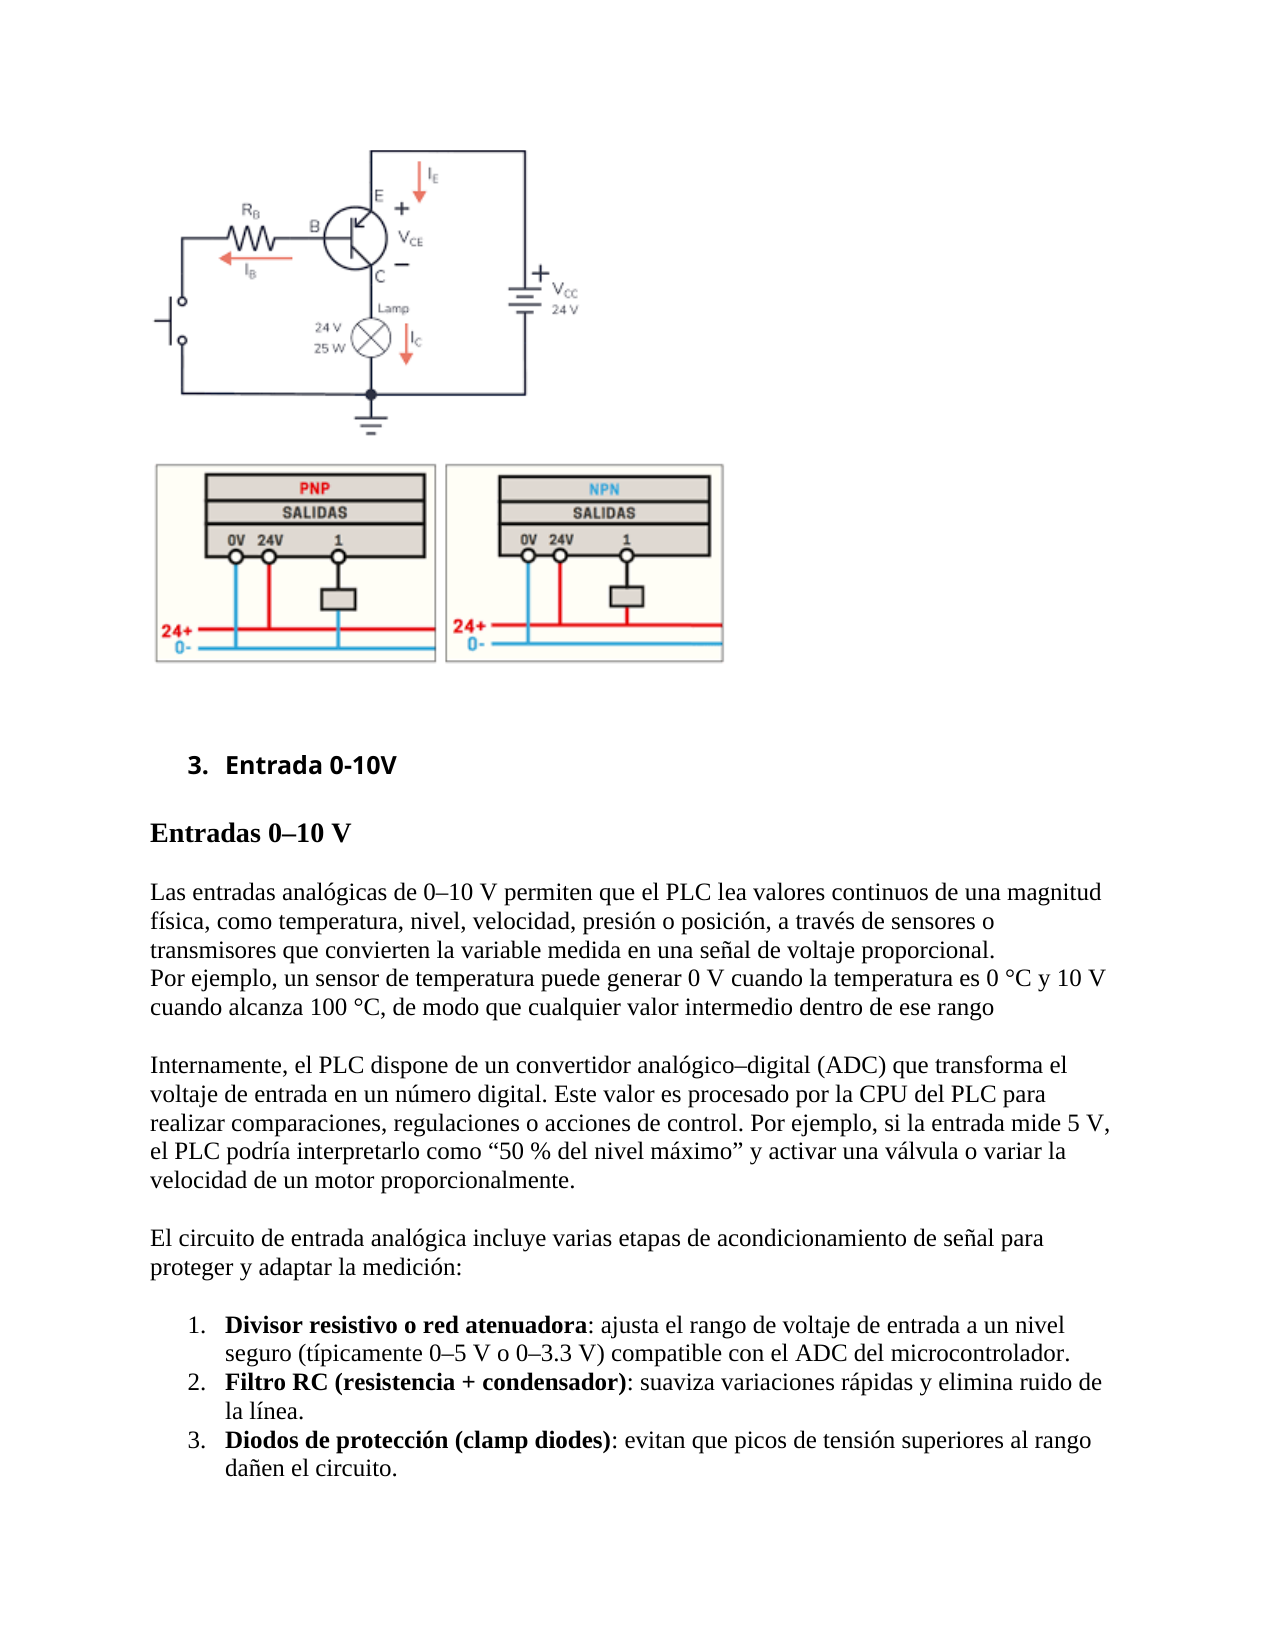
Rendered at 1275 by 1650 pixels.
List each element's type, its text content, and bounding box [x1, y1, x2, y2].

list Filtro RC (resistencia + condensador): suaviza variaciones rápidas y elimina ruido de la línea. [187, 1367, 1125, 1425]
list Entrada 0-10V [187, 747, 1125, 781]
text Entradas 0–10 V [150, 816, 1125, 848]
text Internamente, el PLC dispone de un convertidor analógico–digital (ADC) que transforma el voltaje de entrada en un número digital. Este valor es procesado por la CPU del PLC para realizar comparaciones, regulaciones o acciones de control. Por ejemplo, si la entrada mide 5 V, el PLC podría interpretarlo como “50 % del nivel máximo” y activar una válvula o variar la velocidad de un motor proporcionalmente. [150, 1050, 1125, 1194]
text El circuito de entrada analógica incluye varias etapas de acondicionamiento de señal para proteger y adaptar la medición: [150, 1223, 1125, 1281]
text Las entradas analógicas de 0–10 V permiten que el PLC lea valores continuos de una magnitud física, como temperatura, nivel, velocidad, presión o posición, a través de sensores o transmisores que convierten la variable medida en una señal de voltaje proporcional. Por ejemplo, un sensor de temperatura puede generar 0 V cuando la temperatura es 0 °C y 10 V cuando alcanza 100 °C, de modo que cualquier valor intermedio dentro de ese rango [150, 877, 1125, 1021]
picture [150, 458, 732, 670]
list Diodos de protección (clamp diodes): evitan que picos de tensión superiores al rango dañen el circuito. [187, 1425, 1125, 1482]
list Divisor resistivo o red atenuadora: ajusta el rango de voltaje de entrada a un nivel seguro (típicamente 0–5 V o 0–3.3 V) compatible con el ADC del microcontrolador. [187, 1310, 1125, 1367]
picture [150, 150, 581, 437]
